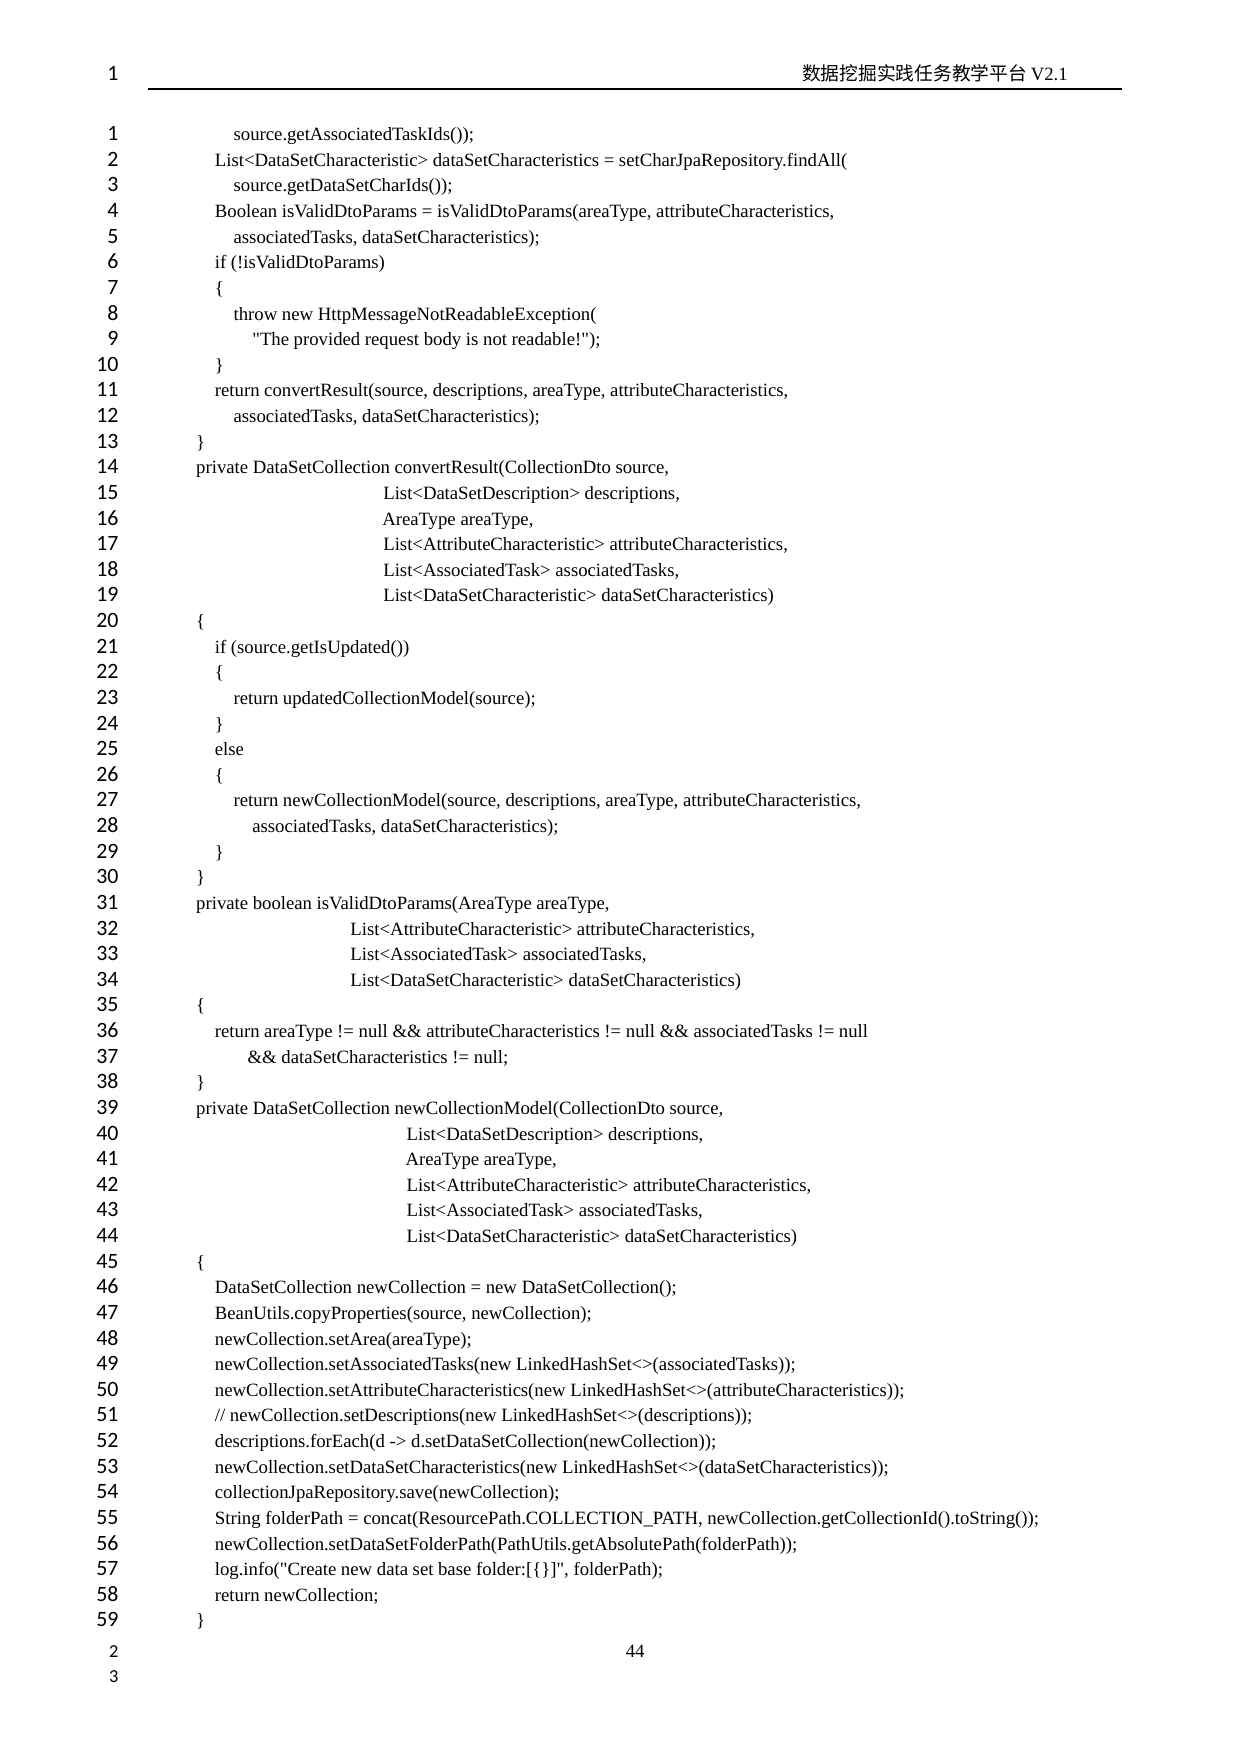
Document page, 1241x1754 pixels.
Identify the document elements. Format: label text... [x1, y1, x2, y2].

text return newCollectionModel(source, descriptions, areaType, attributeCharacteristics, [177, 787, 1122, 813]
text // newCollection.setDescriptions(new LinkedHashSet<>(descriptions)); [177, 1402, 1122, 1428]
text List<AssociatedTask> associatedTasks, [177, 557, 1122, 582]
text { [177, 1248, 1122, 1274]
text Boolean isValidDtoParams = isValidDtoParams(areaType, attributeCharacteristics, [177, 198, 1122, 223]
text { [177, 992, 1122, 1018]
text return convertResult(source, descriptions, areaType, attributeCharacteristics, [177, 377, 1122, 403]
text associatedTasks, dataSetCharacteristics); [177, 223, 1122, 249]
text return newCollection; [177, 1582, 1122, 1607]
text { [177, 762, 1122, 787]
text throw new HttpMessageNotReadableException( [177, 300, 1122, 326]
text newCollection.setDataSetCharacteristics(new LinkedHashSet<>(dataSetCharacteristics)); [177, 1453, 1122, 1479]
text List<AttributeCharacteristic> attributeCharacteristics, [177, 531, 1122, 557]
text private boolean isValidDtoParams(AreaType areaType, [177, 890, 1122, 915]
text List<AttributeCharacteristic> attributeCharacteristics, [177, 1172, 1122, 1197]
text } [177, 710, 1122, 736]
text "The provided request body is not readable!"); [177, 326, 1122, 352]
text descriptions.forEach(d -> d.setDataSetCollection(newCollection)); [177, 1428, 1122, 1453]
text BeanUtils.copyProperties(source, newCollection); [177, 1300, 1122, 1325]
text return areaType != null && attributeCharacteristics != null && associatedTasks != null [177, 1018, 1122, 1043]
text newCollection.setArea(areaType); [177, 1325, 1122, 1351]
text } [177, 838, 1122, 864]
text return updatedCollectionModel(source); [177, 685, 1122, 710]
text { [177, 608, 1122, 633]
text List<DataSetCharacteristic> dataSetCharacteristics) [177, 967, 1122, 992]
text if (!isValidDtoParams) [177, 249, 1122, 275]
text { [177, 659, 1122, 685]
text List<DataSetCharacteristic> dataSetCharacteristics) [177, 582, 1122, 608]
text DataSetCollection newCollection = new DataSetCollection(); [177, 1274, 1122, 1300]
text newCollection.setDataSetFolderPath(PathUtils.getAbsolutePath(folderPath)); [177, 1530, 1122, 1556]
text private DataSetCollection convertResult(CollectionDto source, [177, 454, 1122, 480]
text else [177, 736, 1122, 762]
text } [177, 352, 1122, 377]
text source.getAssociatedTaskIds()); [177, 121, 1122, 147]
text newCollection.setAssociatedTasks(new LinkedHashSet<>(associatedTasks)); [177, 1351, 1122, 1377]
text List<DataSetDescription> descriptions, [177, 1120, 1122, 1146]
text associatedTasks, dataSetCharacteristics); [177, 403, 1122, 428]
text List<AttributeCharacteristic> attributeCharacteristics, [177, 915, 1122, 941]
text if (source.getIsUpdated()) [177, 633, 1122, 659]
text log.info("Create new data set base folder:[{}]", folderPath); [177, 1556, 1122, 1582]
text private DataSetCollection newCollectionModel(CollectionDto source, [177, 1095, 1122, 1120]
text { [177, 275, 1122, 300]
text String folderPath = concat(ResourcePath.COLLECTION_PATH, newCollection.getCollectionId().toString()); [177, 1505, 1122, 1530]
text List<DataSetCharacteristic> dataSetCharacteristics) [177, 1223, 1122, 1248]
text List<DataSetCharacteristic> dataSetCharacteristics = setCharJpaRepository.findAll( [177, 147, 1122, 172]
text associatedTasks, dataSetCharacteristics); [177, 813, 1122, 838]
text } [177, 1607, 1122, 1633]
text } [177, 864, 1122, 890]
text && dataSetCharacteristics != null; [177, 1043, 1122, 1069]
text source.getDataSetCharIds()); [177, 172, 1122, 198]
text List<DataSetDescription> descriptions, [177, 480, 1122, 505]
text AreaType areaType, [177, 505, 1122, 531]
text } [177, 428, 1122, 454]
text collectionJpaRepository.save(newCollection); [177, 1479, 1122, 1505]
text List<AssociatedTask> associatedTasks, [177, 941, 1122, 967]
text AreaType areaType, [177, 1146, 1122, 1172]
text newCollection.setAttributeCharacteristics(new LinkedHashSet<>(attributeCharacteristics)); [177, 1377, 1122, 1402]
text } [177, 1069, 1122, 1095]
text List<AssociatedTask> associatedTasks, [177, 1197, 1122, 1223]
